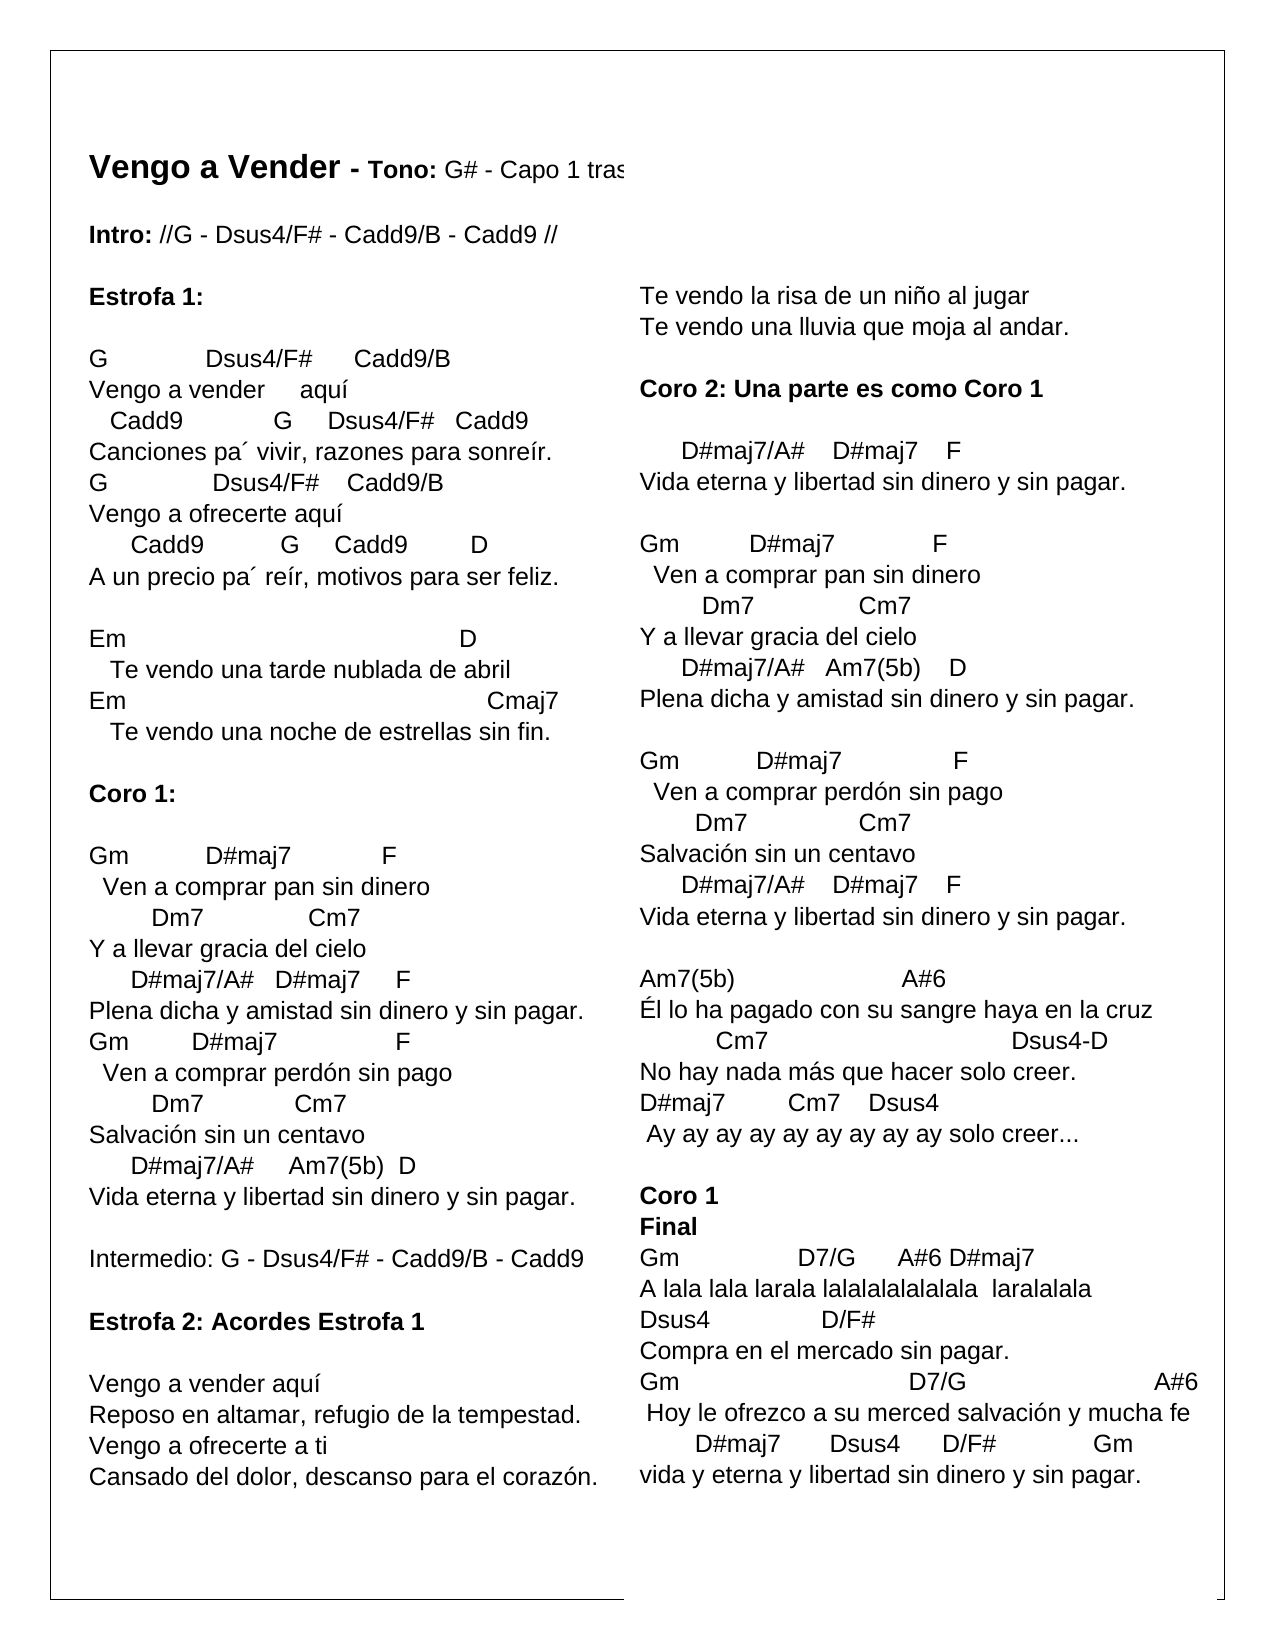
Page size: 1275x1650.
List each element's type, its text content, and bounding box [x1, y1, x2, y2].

text Ven a comprar pan sin dinero [89, 872, 624, 901]
text Vengo a vender aquí [89, 1369, 624, 1397]
text G Dsus4/F# Cadd9/B [89, 344, 624, 373]
text Cadd9 G Cadd9 D [89, 531, 624, 559]
text Dm7 Cm7 [89, 1089, 624, 1118]
text Y a llevar gracia del cielo [89, 934, 624, 963]
text Em D [89, 624, 624, 652]
text D#maj7/A# D#maj7 F [89, 965, 624, 994]
text Reposo en altamar, refugio de la tempestad. [89, 1400, 624, 1428]
text D#maj7/A# Am7(5b) D [89, 1151, 624, 1180]
text Cadd9 G Dsus4/F# Cadd9 [89, 406, 624, 435]
text Intermedio: G - Dsus4/F# - Cadd9/B - Cadd9 [89, 1244, 624, 1273]
text Vengo a ofrecerte aquí [89, 499, 624, 528]
text Salvación sin un centavo [89, 1120, 624, 1149]
text Cansado del dolor, descanso para el corazón. [89, 1462, 624, 1491]
text Em Cmaj7 [89, 686, 624, 714]
text Te vendo una tarde nublada de abril [89, 655, 624, 683]
text Intro: //G - Dsus4/F# - Cadd9/B - Cadd9 // [89, 220, 624, 249]
text Ven a comprar perdón sin pago [89, 1058, 624, 1087]
text Estrofa 1: [89, 282, 624, 311]
text Coro 1: [89, 779, 624, 808]
text Plena dicha y amistad sin dinero y sin pagar. [89, 996, 624, 1025]
text Estrofa 2: Acordes Estrofa 1 [89, 1307, 624, 1335]
text Vengo a ofrecerte a ti [89, 1431, 624, 1459]
text Vengo a vender aquí [89, 375, 624, 404]
text G Dsus4/F# Cadd9/B [89, 468, 624, 497]
text Vida eterna y libertad sin dinero y sin pagar. [89, 1182, 624, 1211]
text Vengo a Vender - Tono: G# - Capo 1 traste [89, 148, 624, 186]
text Dm7 Cm7 [89, 903, 624, 932]
text Gm D#maj7 F [89, 841, 624, 870]
text A un precio pa´ reír, motivos para ser feliz. [89, 562, 624, 590]
text Te vendo una noche de estrellas sin fin. [89, 717, 624, 746]
text Gm D#maj7 F [89, 1027, 624, 1056]
text Canciones pa´ vivir, razones para sonreír. [89, 437, 624, 466]
